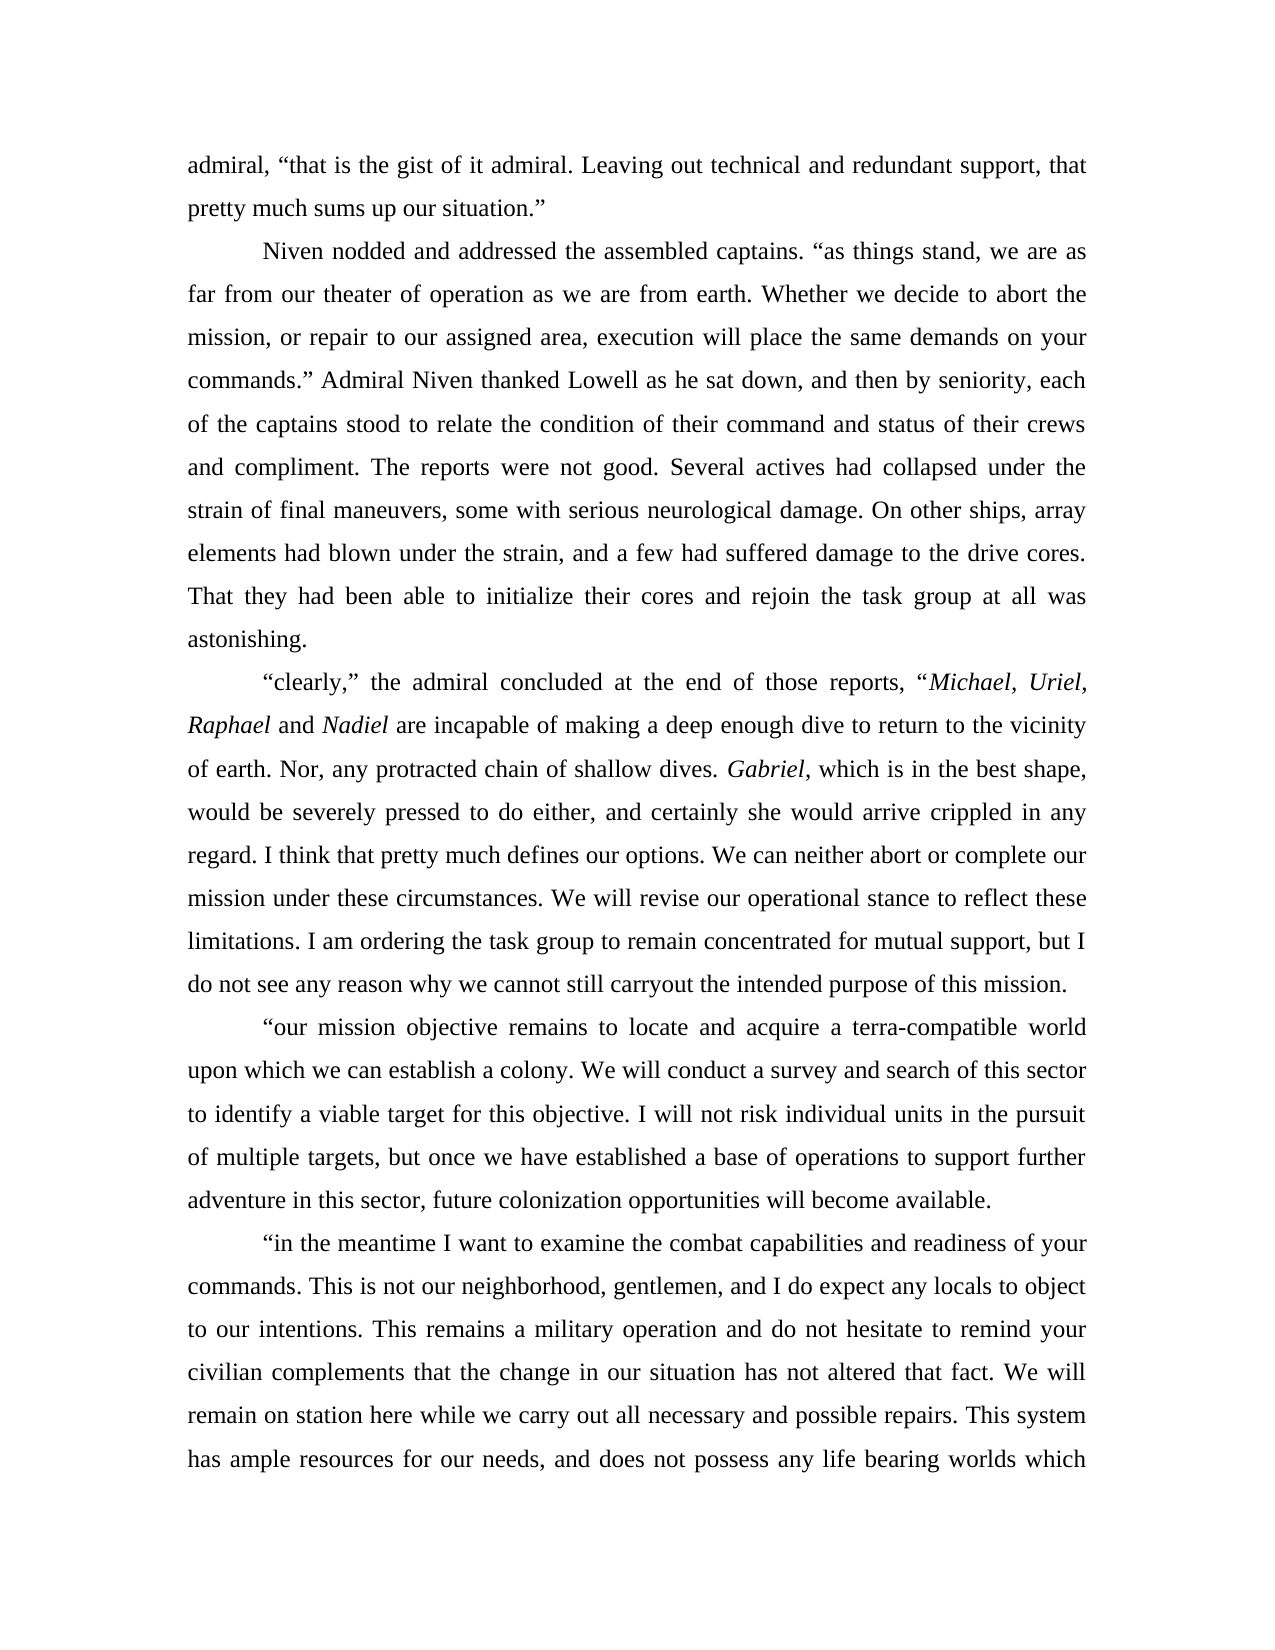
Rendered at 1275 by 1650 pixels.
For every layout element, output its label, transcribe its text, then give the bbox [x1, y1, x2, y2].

text “our mission objective remains to locate and acquire a terra-compatible world upon which we can establish a colony. We will conduct a survey and search of this sector to identify a viable target for this objective. I will not risk individual units in the pursuit of multiple targets, but once we have established a base of operations to support further adventure in this sector, future colonization opportunities will become available. [187, 1012, 1087, 1214]
text “clearly,” the admiral concluded at the end of those reports, “Michael, Uriel, Raphael and Nadiel are incapable of making a deep enough dive to return to the vicinity of earth. Nor, any protracted chain of shallow dives. Gabriel, which is in the best shape, would be severely pressed to do either, and certainly she would arrive crippled in any regard. I think that pretty much defines our options. We can neither abort or complete our mission under these circumstances. We will revise our operational stance to reflect these limitations. I am ordering the task group to remain concentrated for mutual support, but I do not see any reason why we cannot still carryout the intended purpose of this mission. [187, 667, 1087, 998]
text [187, 1228, 1087, 1472]
text Niven nodded and addressed the assembled captains. “as things stand, we are as far from our theater of operation as we are from earth. Whether we decide to abort the mission, or repair to our assigned area, execution will place the same demands on your commands.” Admiral Niven thanked Lowell as he sat down, and then by seniority, each of the captains stood to relate the condition of their command and status of their crews and compliment. The reports were not good. Several actives had collapsed under the strain of final maneuvers, some with serious neurological damage. On other ships, array elements had blown under the strain, and a few had suffered damage to the drive cores. That they had been able to initialize their cores and rejoin the task group at all was astonishing. [187, 236, 1087, 653]
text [187, 150, 1087, 222]
